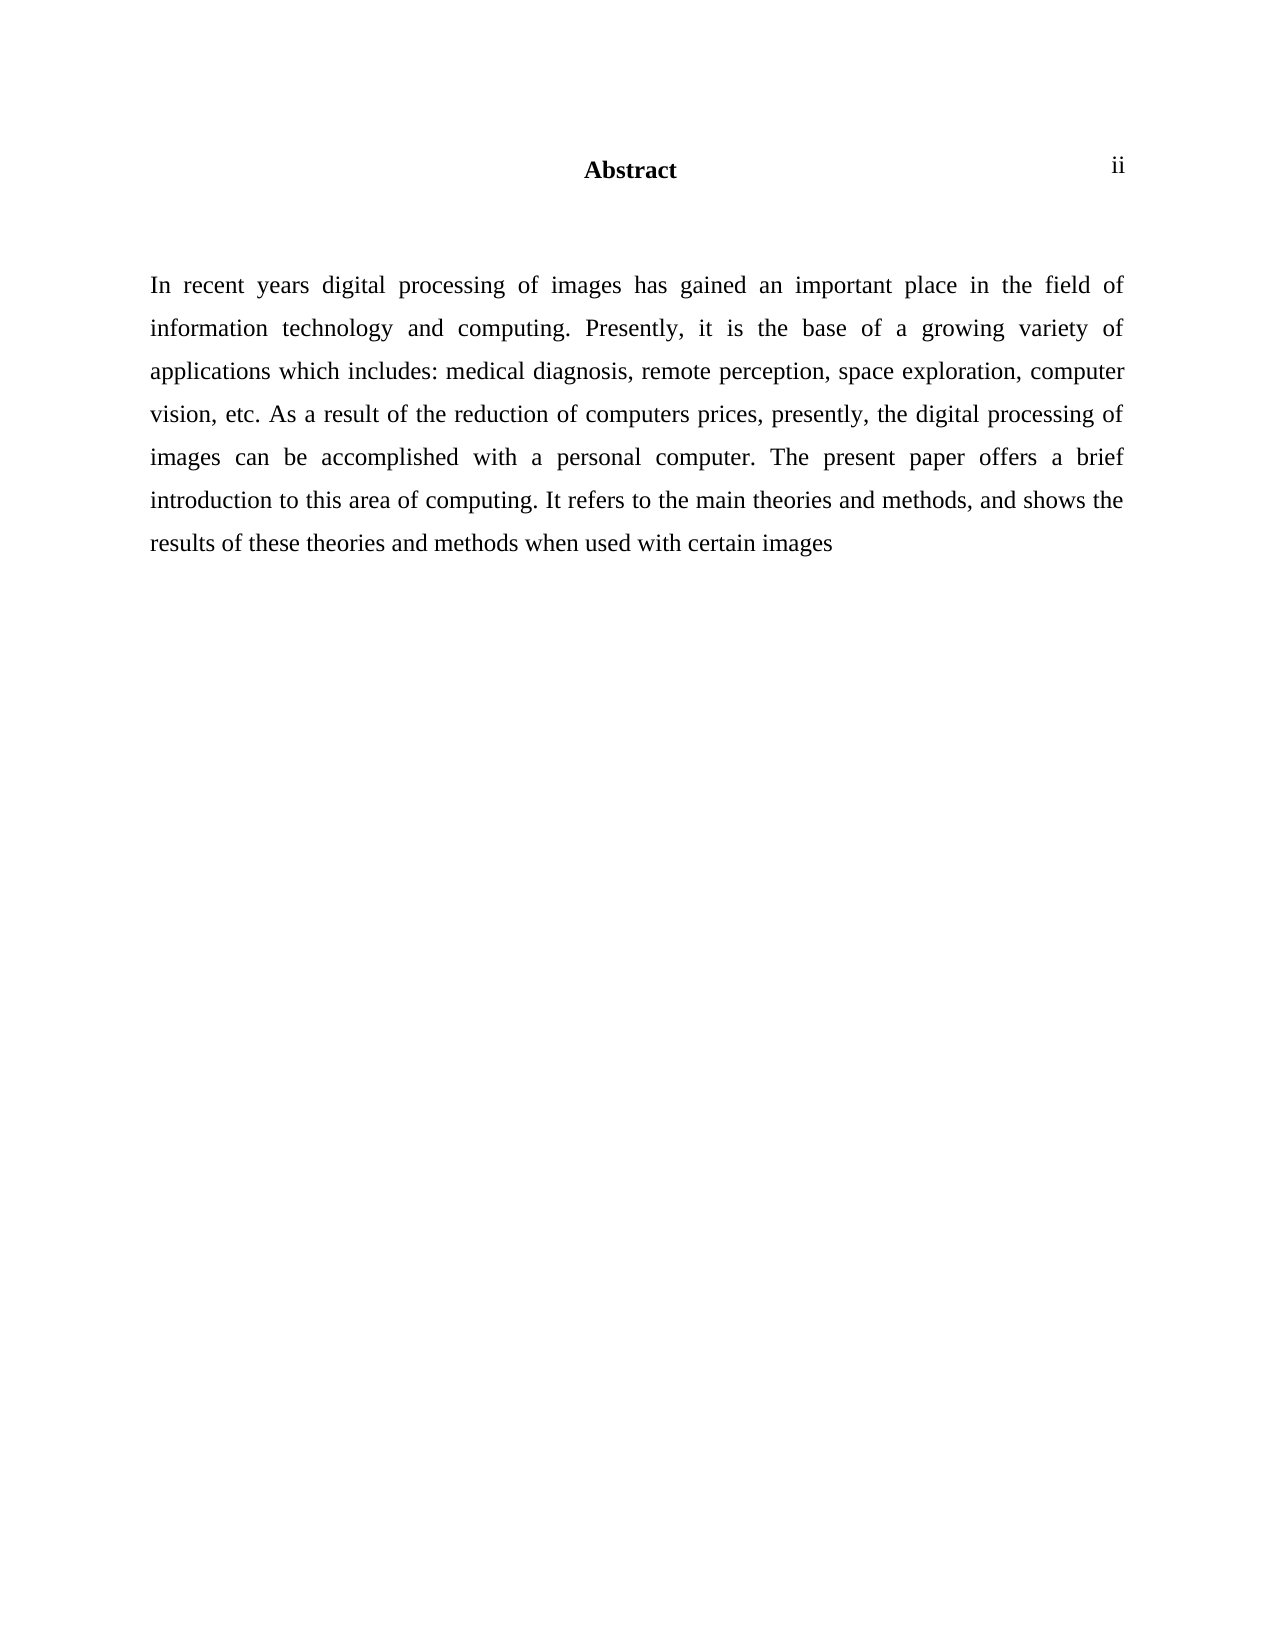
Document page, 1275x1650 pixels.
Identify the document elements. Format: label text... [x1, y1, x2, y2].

subtitle Abstract ii [584, 150, 1137, 183]
text In recent years digital processing of images has gained an important place in the field of information technology and computing. Presently, it is the base of a growing variety of applications which includes: medical diagnosis, remote perception, space exploration, computer vision, etc. As a result of the reduction of computers prices, presently, the digital processing of images can be accomplished with a personal computer. The present paper offers a brief introduction to this area of computing. It refers to the main theories and methods, and shows the results of these theories and methods when used with certain images [150, 270, 1125, 557]
